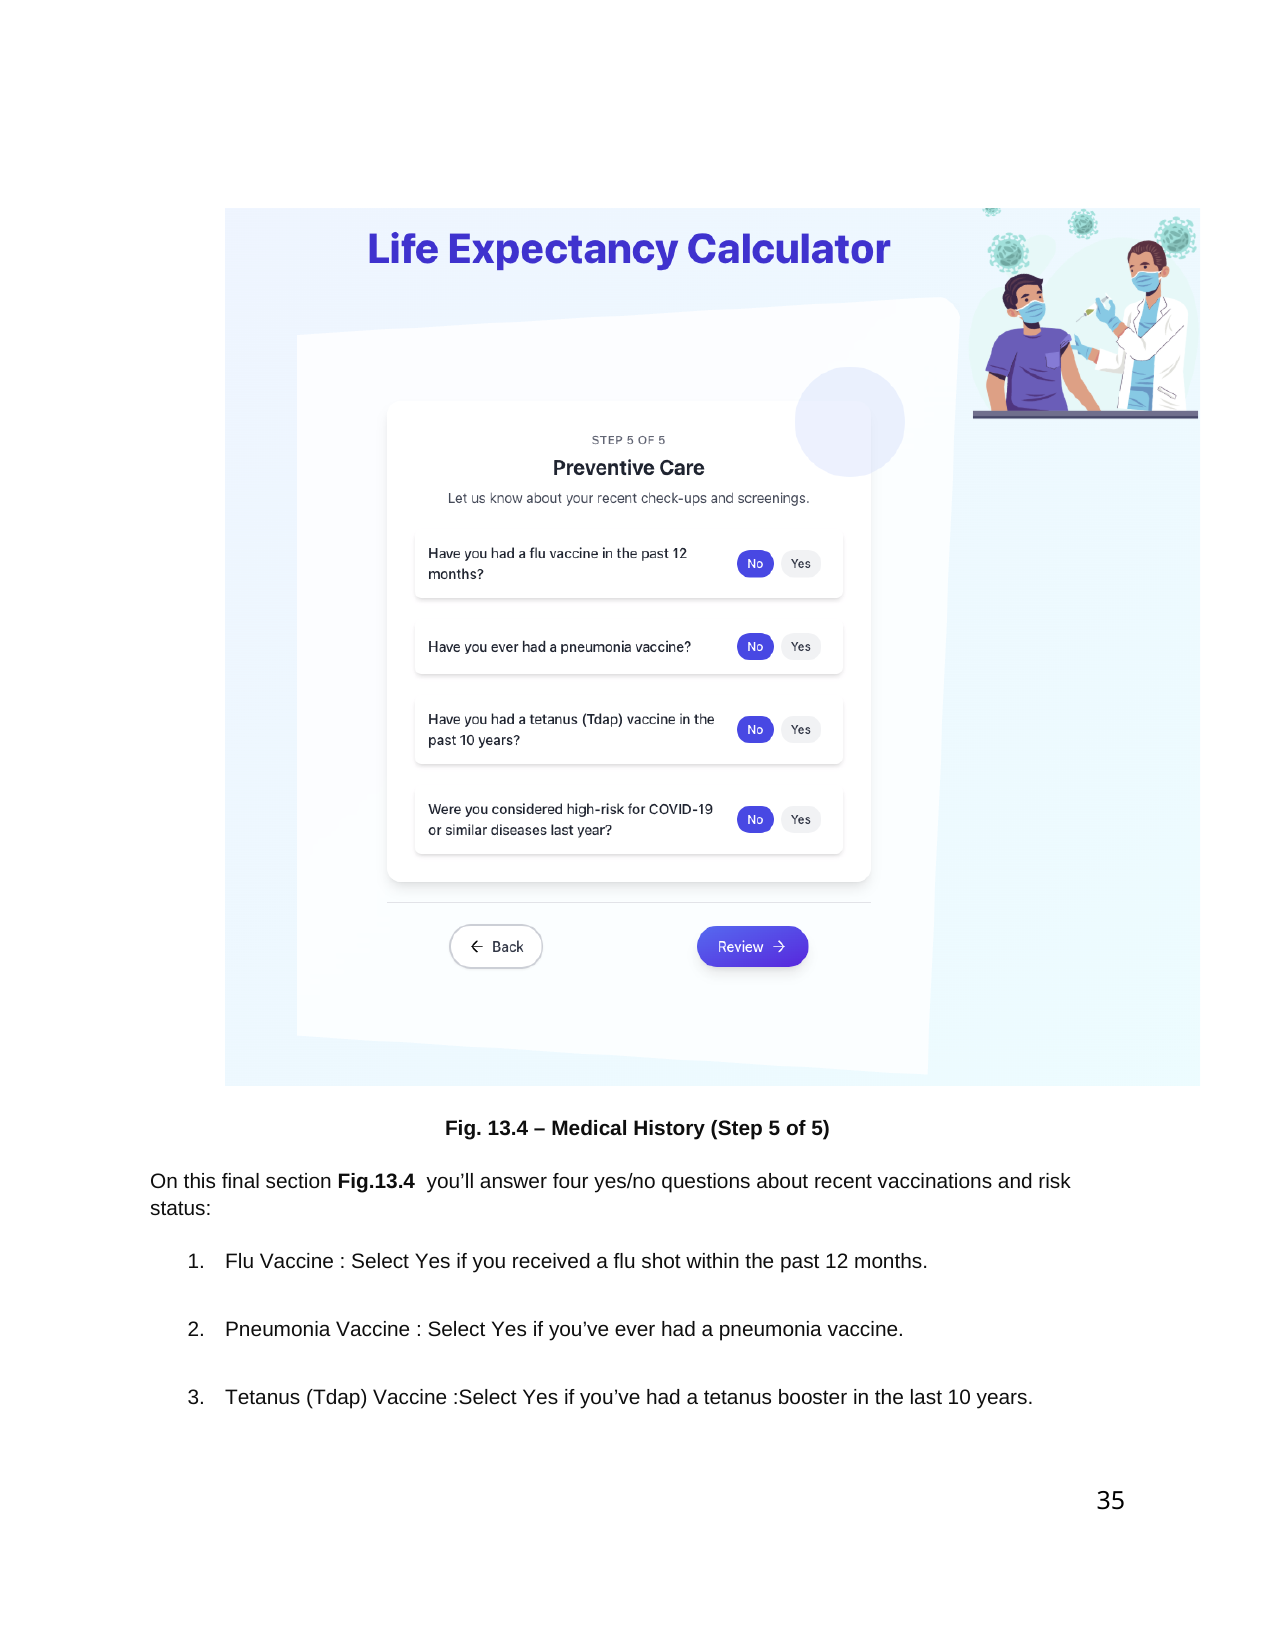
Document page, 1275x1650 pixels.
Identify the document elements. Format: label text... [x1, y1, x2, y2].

list Pneumonia Vaccine : Select Yes if you’ve ever had a pneumonia vaccine. [187, 1317, 1125, 1380]
list Tetanus (Tdap) Vaccine :Select Yes if you’ve had a tetanus booster in the last 10 years. [187, 1385, 1125, 1448]
text Fig. 13.4 – Medical History (Step 5 of 5) [150, 1116, 1125, 1140]
list Flu Vaccine : Select Yes if you received a flu shot within the past 12 months. [187, 1249, 1125, 1312]
text On this final section Fig.13.4 you’ll answer four yes/no questions about recent vaccinations and risk status: [150, 1169, 1125, 1220]
picture [225, 208, 1200, 1086]
